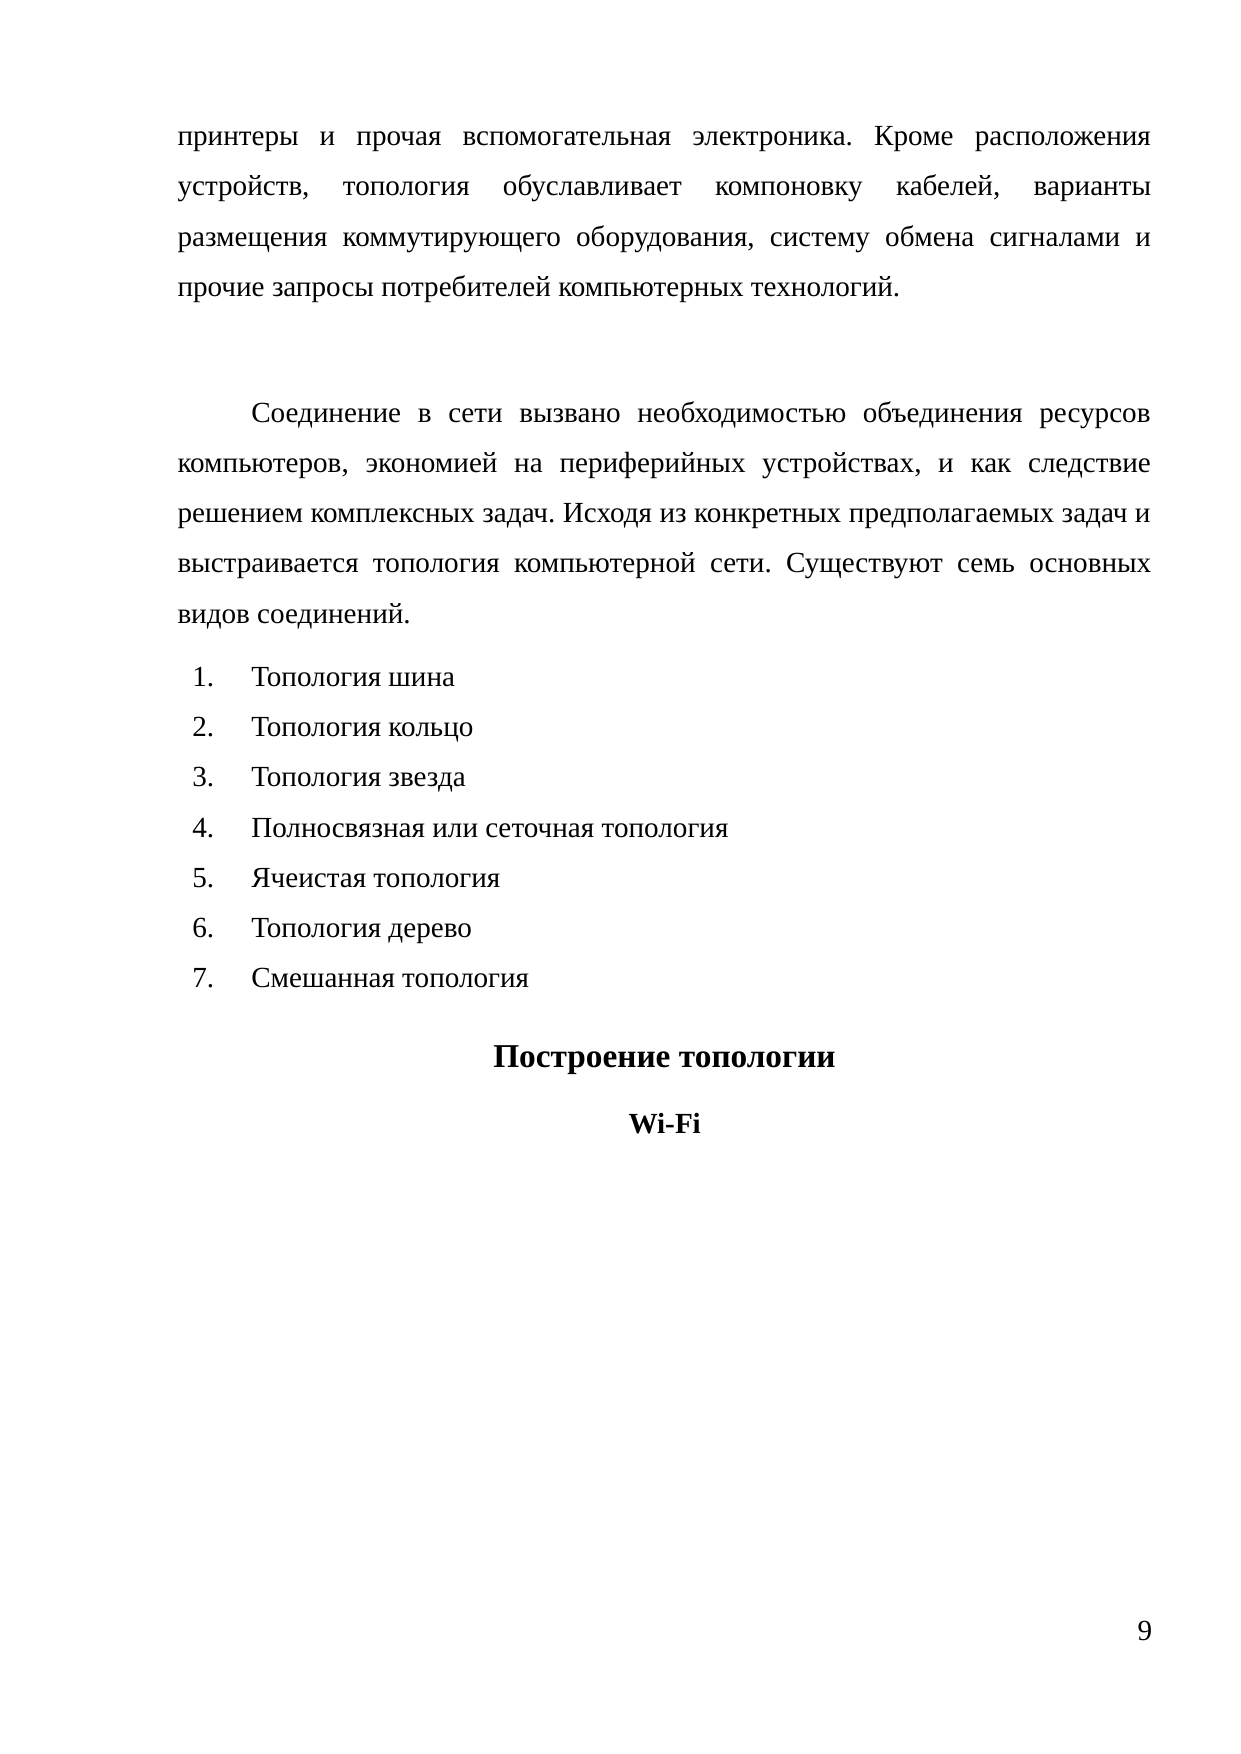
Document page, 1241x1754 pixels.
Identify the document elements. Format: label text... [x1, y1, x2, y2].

list Топология кольцо [177, 709, 1152, 743]
list Ячеистая топология [177, 860, 1152, 893]
list Топология дерево [177, 910, 1152, 944]
text Wi-Fi [177, 1106, 1152, 1139]
list Смешанная топология [177, 961, 1152, 994]
list Топология шина [177, 659, 1152, 692]
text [177, 118, 1152, 303]
list Полносвязная или сеточная топология [177, 810, 1152, 843]
list Топология звезда [177, 759, 1152, 793]
subtitle Построение топологии [177, 1036, 1152, 1074]
text Соединение в сети вызвано необходимостью объединения ресурсов компьютеров, экономией на периферийных устройствах, и как следствие решением комплексных задач. Исходя из конкретных предполагаемых задач и выстраивается топология компьютерной сети. Существуют семь основных видов соединений. [177, 395, 1152, 629]
